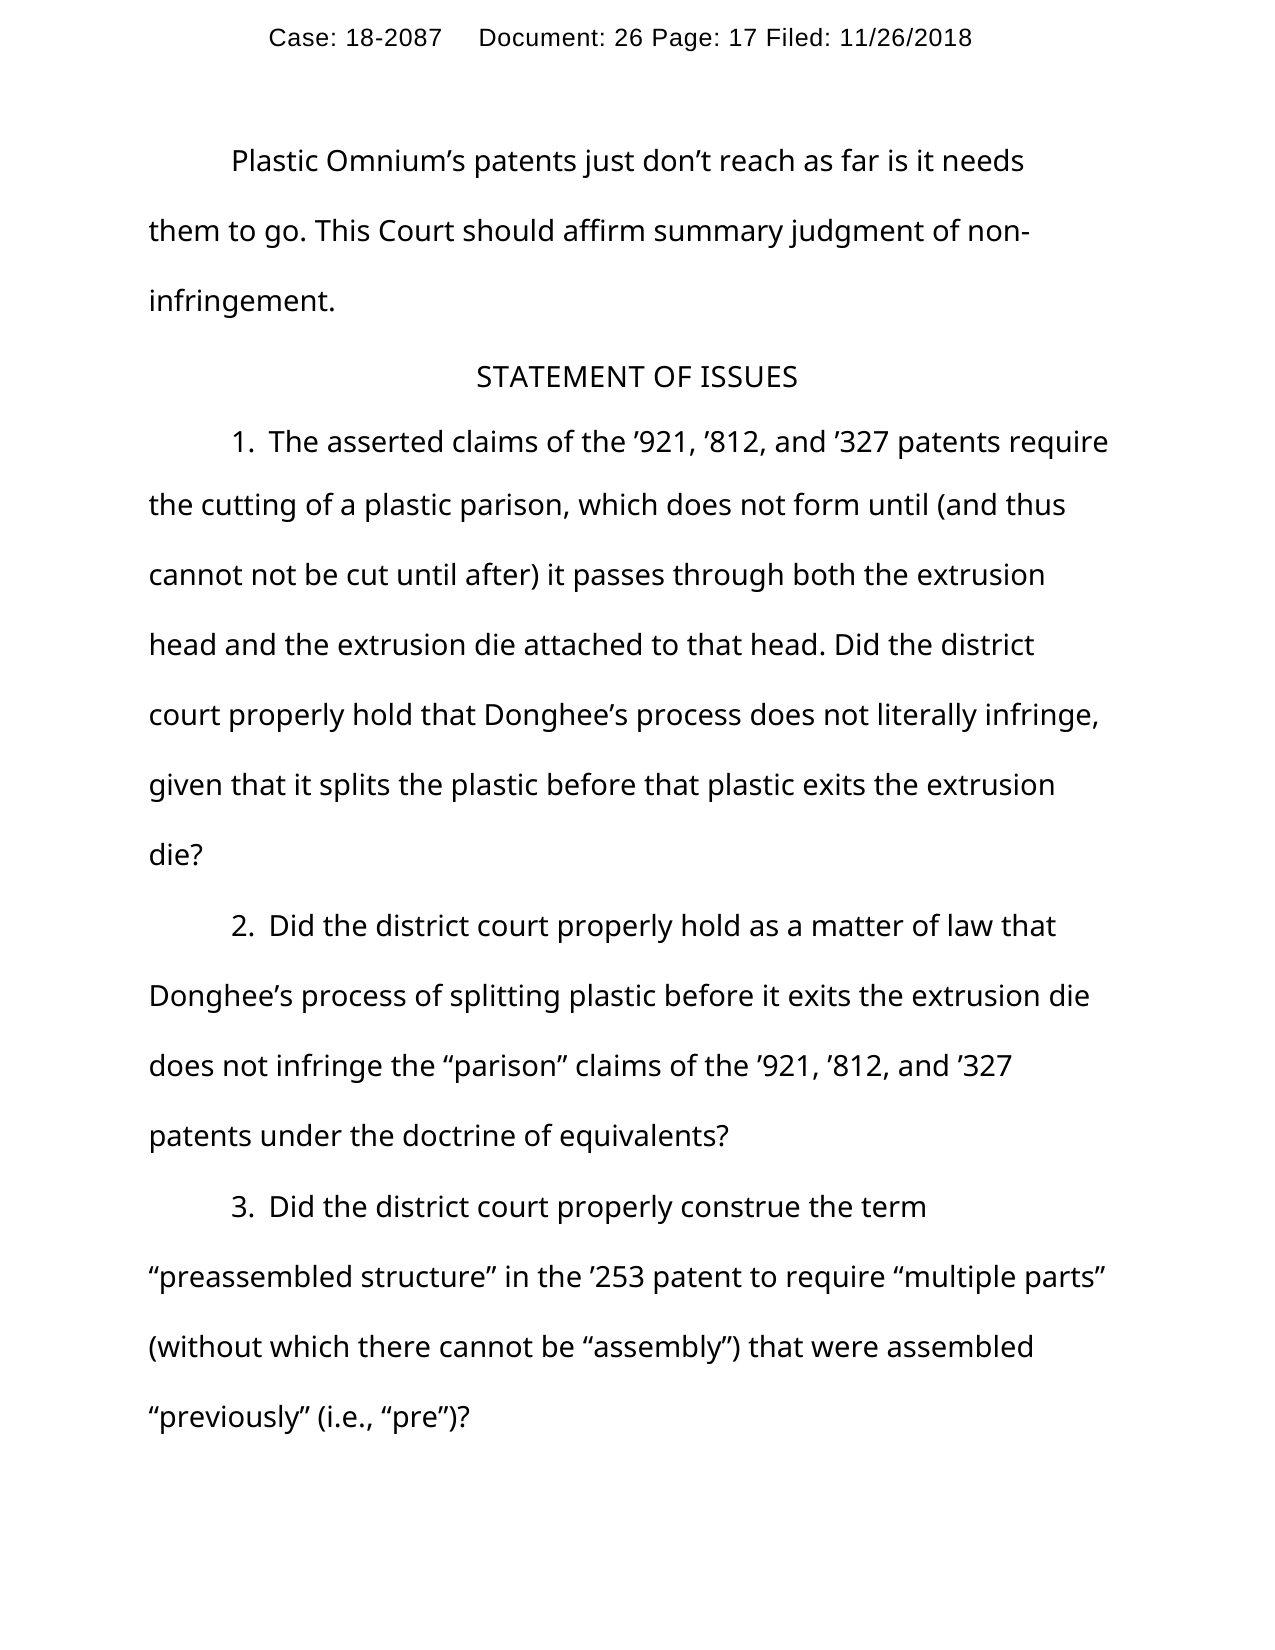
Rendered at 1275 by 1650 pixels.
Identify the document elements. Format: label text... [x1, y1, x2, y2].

text Plastic Omnium’s patents just don’t reach as far is it needs them to go. This Court should affirm summary judgment of non-infringement. [148, 115, 1104, 325]
list Did the district court properly construe the term “preassembled structure” in the ’253 patent to require “multiple parts” (without which there cannot be “assembly”) that were assembled “previously” (i.e., “pre”)? [148, 1161, 1126, 1441]
list Did the district court properly hold as a matter of law that Donghee’s process of splitting plastic before it exits the extrusion die does not infringe the “parison” claims of the ’921, ’812, and ’327 patents under the doctrine of equivalents? [148, 880, 1111, 1160]
text the cutting of a plastic parison, which does not form until (and thus cannot not be cut until after) it passes through both the extrusion head and the extrusion die attached to that head. Did the district court properly hold that Donghee’s process does not literally infringe, given that it splits the plastic before that plastic exits the extrusion die? [148, 459, 1111, 879]
text STATEMENT OF ISSUES [148, 360, 1126, 394]
list The asserted claims of the ’921, ’812, and ’327 patents require [148, 425, 1126, 459]
text Case: 18-2087 Document: 26 Page: 17 Filed: 11/26/2018 [268, 24, 1126, 52]
